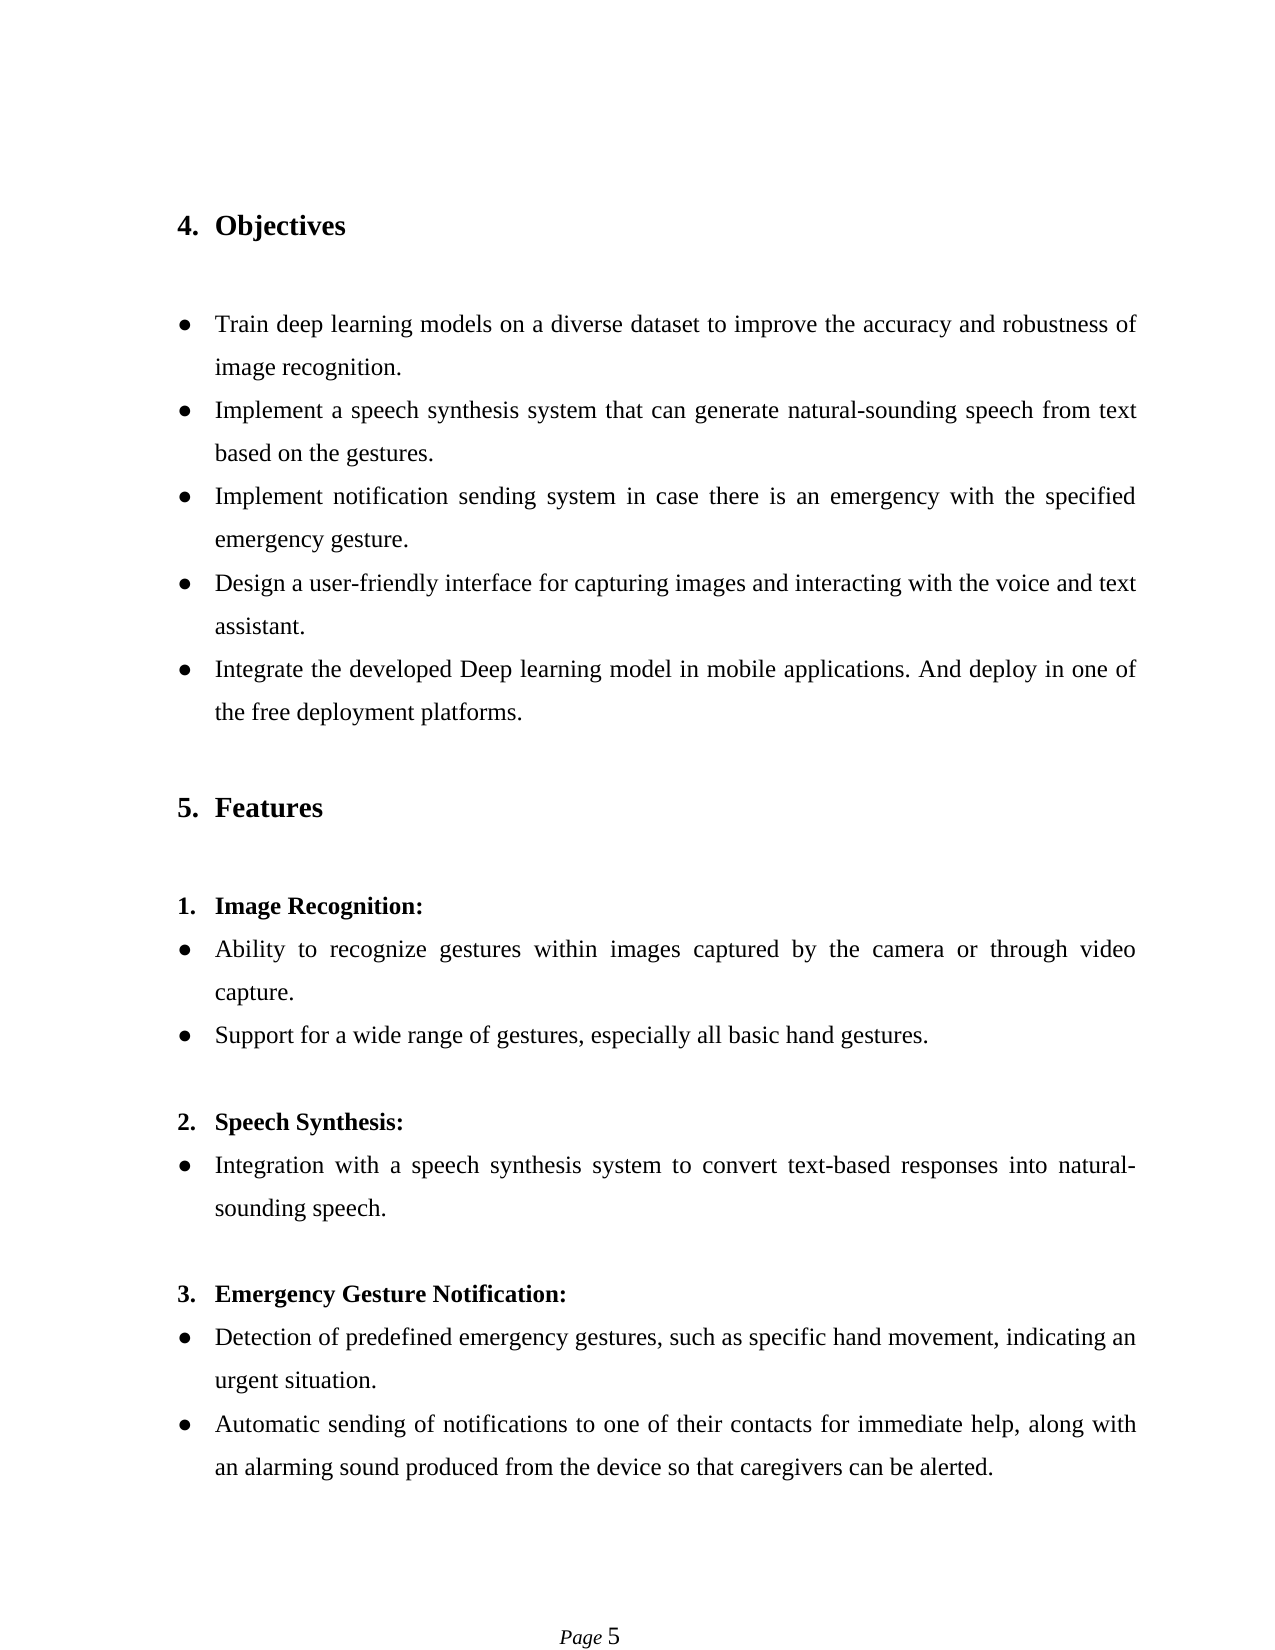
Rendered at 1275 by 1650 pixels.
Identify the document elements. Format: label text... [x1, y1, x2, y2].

list Integration with a speech synthesis system to convert text-based responses into natural-sounding speech. [177, 1150, 1137, 1222]
list Image Recognition: [177, 891, 1137, 920]
list Speech Synthesis: [177, 1107, 1137, 1136]
list Support for a wide range of gestures, especially all basic hand gestures. [177, 1021, 1137, 1049]
subtitle Features [177, 791, 1137, 824]
list Integrate the developed Deep learning model in mobile applications. And deploy in one of the free deployment platforms. [177, 654, 1137, 726]
list Ability to recognize gestures within images captured by the camera or through video capture. [177, 934, 1137, 1006]
list Detection of predefined emergency gestures, such as specific hand movement, indicating an urgent situation. [177, 1322, 1137, 1394]
subtitle Objectives [177, 208, 1137, 242]
list Emergency Gesture Notification: [177, 1279, 1137, 1308]
list Automatic sending of notifications to one of their contacts for immediate help, along with an alarming sound produced from the device so that caregivers can be alerted. [177, 1409, 1137, 1481]
list Design a user-friendly interface for capturing images and interacting with the voice and text assistant. [177, 568, 1137, 639]
list Train deep learning models on a diverse dataset to improve the accuracy and robustness of image recognition. [177, 309, 1137, 381]
list Implement notification sending system in case there is an emergency with the specified emergency gesture. [177, 481, 1137, 553]
list Implement a speech synthesis system that can generate natural-sounding speech from text based on the gestures. [177, 395, 1137, 467]
